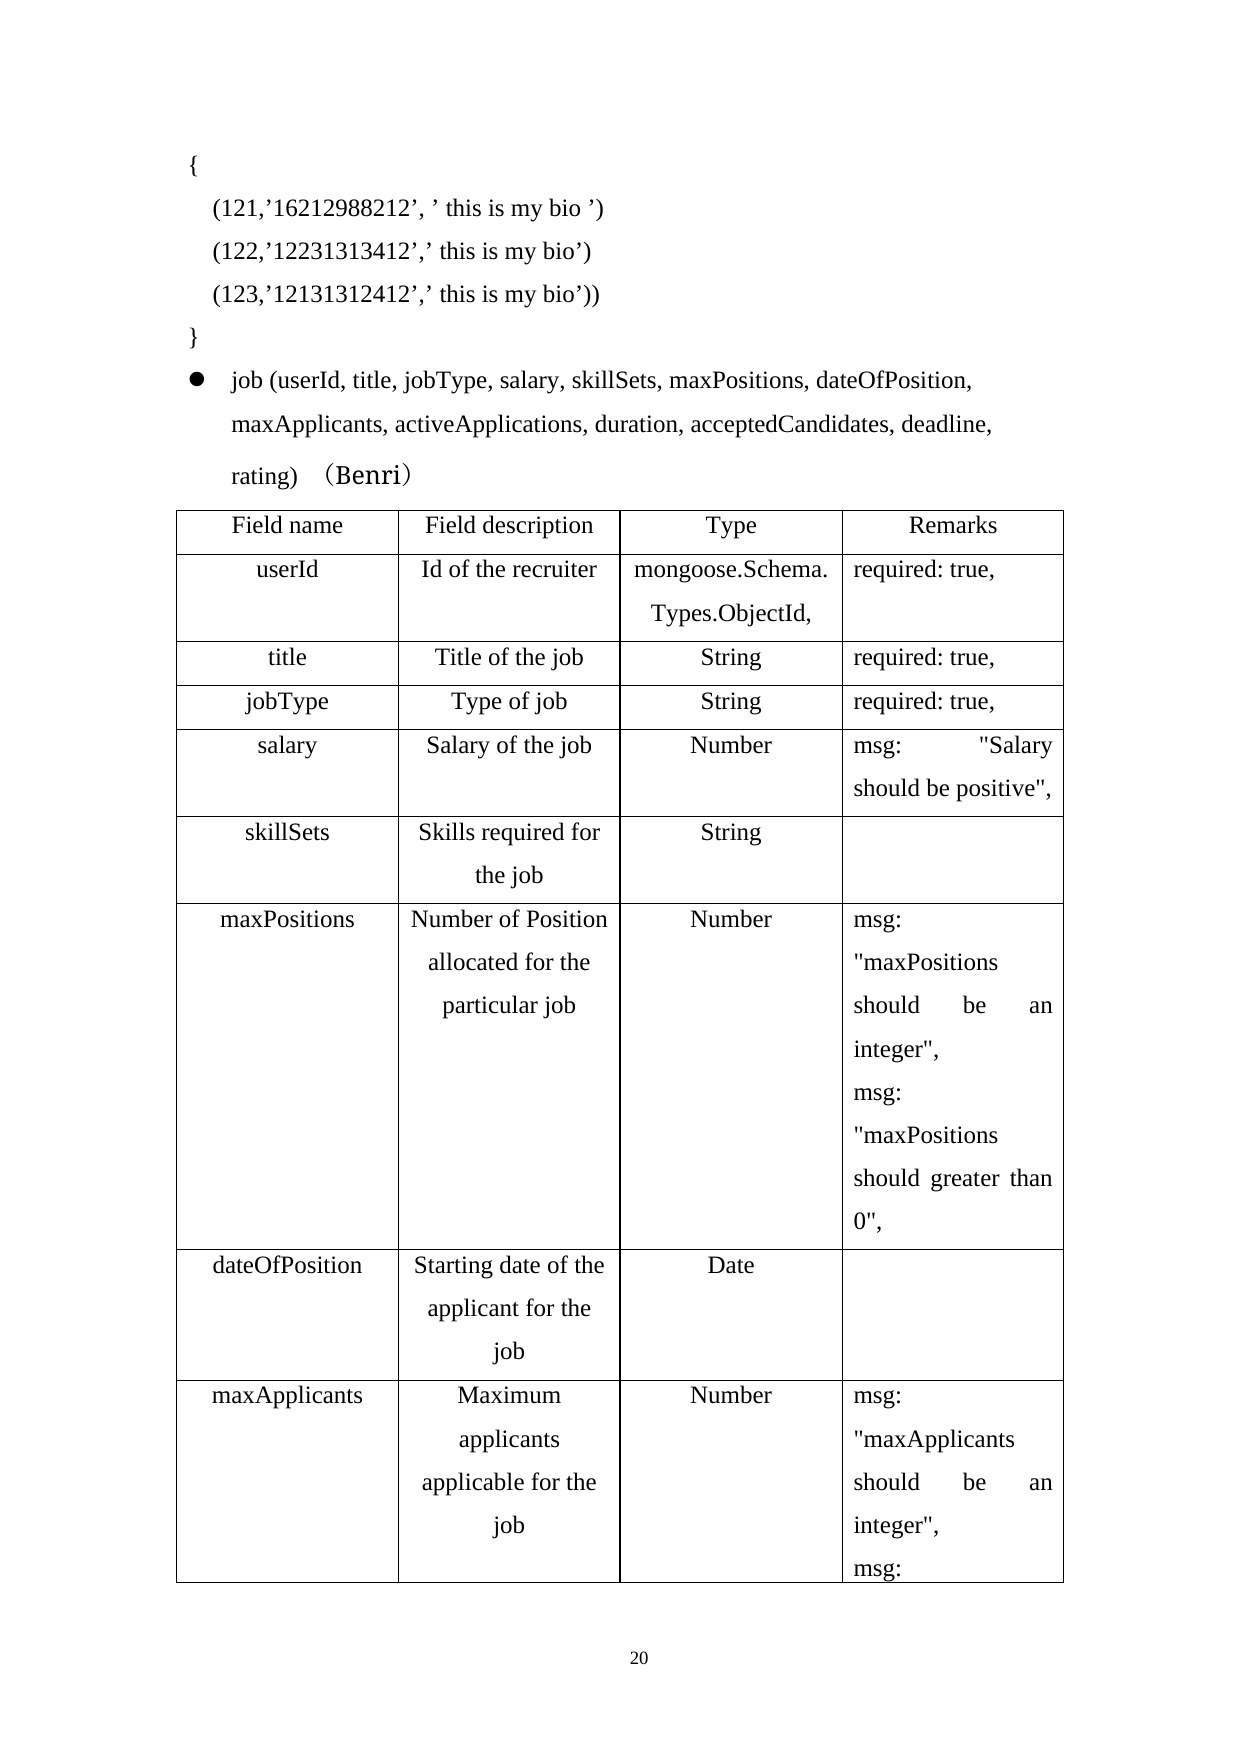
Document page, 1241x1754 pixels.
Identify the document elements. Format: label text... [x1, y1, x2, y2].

table_cell Type of job [399, 686, 619, 729]
table_cell Skills required for the job [399, 817, 619, 903]
text } [187, 322, 1053, 351]
table_cell Number of Position allocated for the particular job [399, 904, 619, 1249]
table_cell jobType [177, 686, 398, 729]
table_cell maxPositions [177, 904, 398, 1249]
table_cell maxApplicants [177, 1381, 398, 1582]
table_cell String [621, 642, 842, 685]
table_cell mongoose.Schema.Types.ObjectId, [621, 555, 842, 641]
table_cell Maximum applicants applicable for the job [399, 1381, 619, 1582]
table_cell Salary of the job [399, 730, 619, 816]
table_cell String [621, 686, 842, 729]
text (122,’12231313412’,’ this is my bio’) [212, 236, 1053, 265]
table_cell Title of the job [399, 642, 619, 685]
table_cell [843, 1250, 1063, 1379]
table_cell skillSets [177, 817, 398, 903]
table_header Remarks [843, 511, 1063, 553]
table_cell required: true, [843, 555, 1063, 641]
table_cell dateOfPosition [177, 1250, 398, 1379]
table_cell Id of the recruiter [399, 555, 619, 641]
table_cell required: true, [843, 642, 1063, 685]
table_cell userId [177, 555, 398, 641]
text (121,’16212988212’, ’ this is my bio ’) [212, 193, 1053, 222]
table_header Field description [399, 511, 619, 553]
table_cell Starting date of the applicant for the job [399, 1250, 619, 1379]
table_cell Number [621, 1381, 842, 1582]
table_cell required: true, [843, 686, 1063, 729]
table_cell msg: "Salary should be positive", [843, 730, 1063, 816]
table_cell String [621, 817, 842, 903]
table_header Type [621, 511, 842, 553]
list job (userId, title, jobType, salary, skillSets, maxPositions, dateOfPosition, maxApplicants, activeApplications, duration, acceptedCandidates, deadline, rating) （Benri） [187, 366, 1053, 491]
table_cell Number [621, 904, 842, 1249]
text (123,’12131312412’,’ this is my bio’)) [212, 279, 1053, 308]
table_cell salary [177, 730, 398, 816]
table_header Field name [177, 511, 398, 553]
table_cell [843, 817, 1063, 903]
table_cell msg: "maxApplicants should be an integer", msg: "maxApplicants should greater than 0", [843, 1381, 1063, 1582]
table_cell Date [621, 1250, 842, 1379]
text { [187, 150, 1053, 179]
table_cell Number [621, 730, 842, 816]
table_cell title [177, 642, 398, 685]
table_cell msg: "maxPositions should be an integer", msg: "maxPositions should greater than 0", [843, 904, 1063, 1249]
